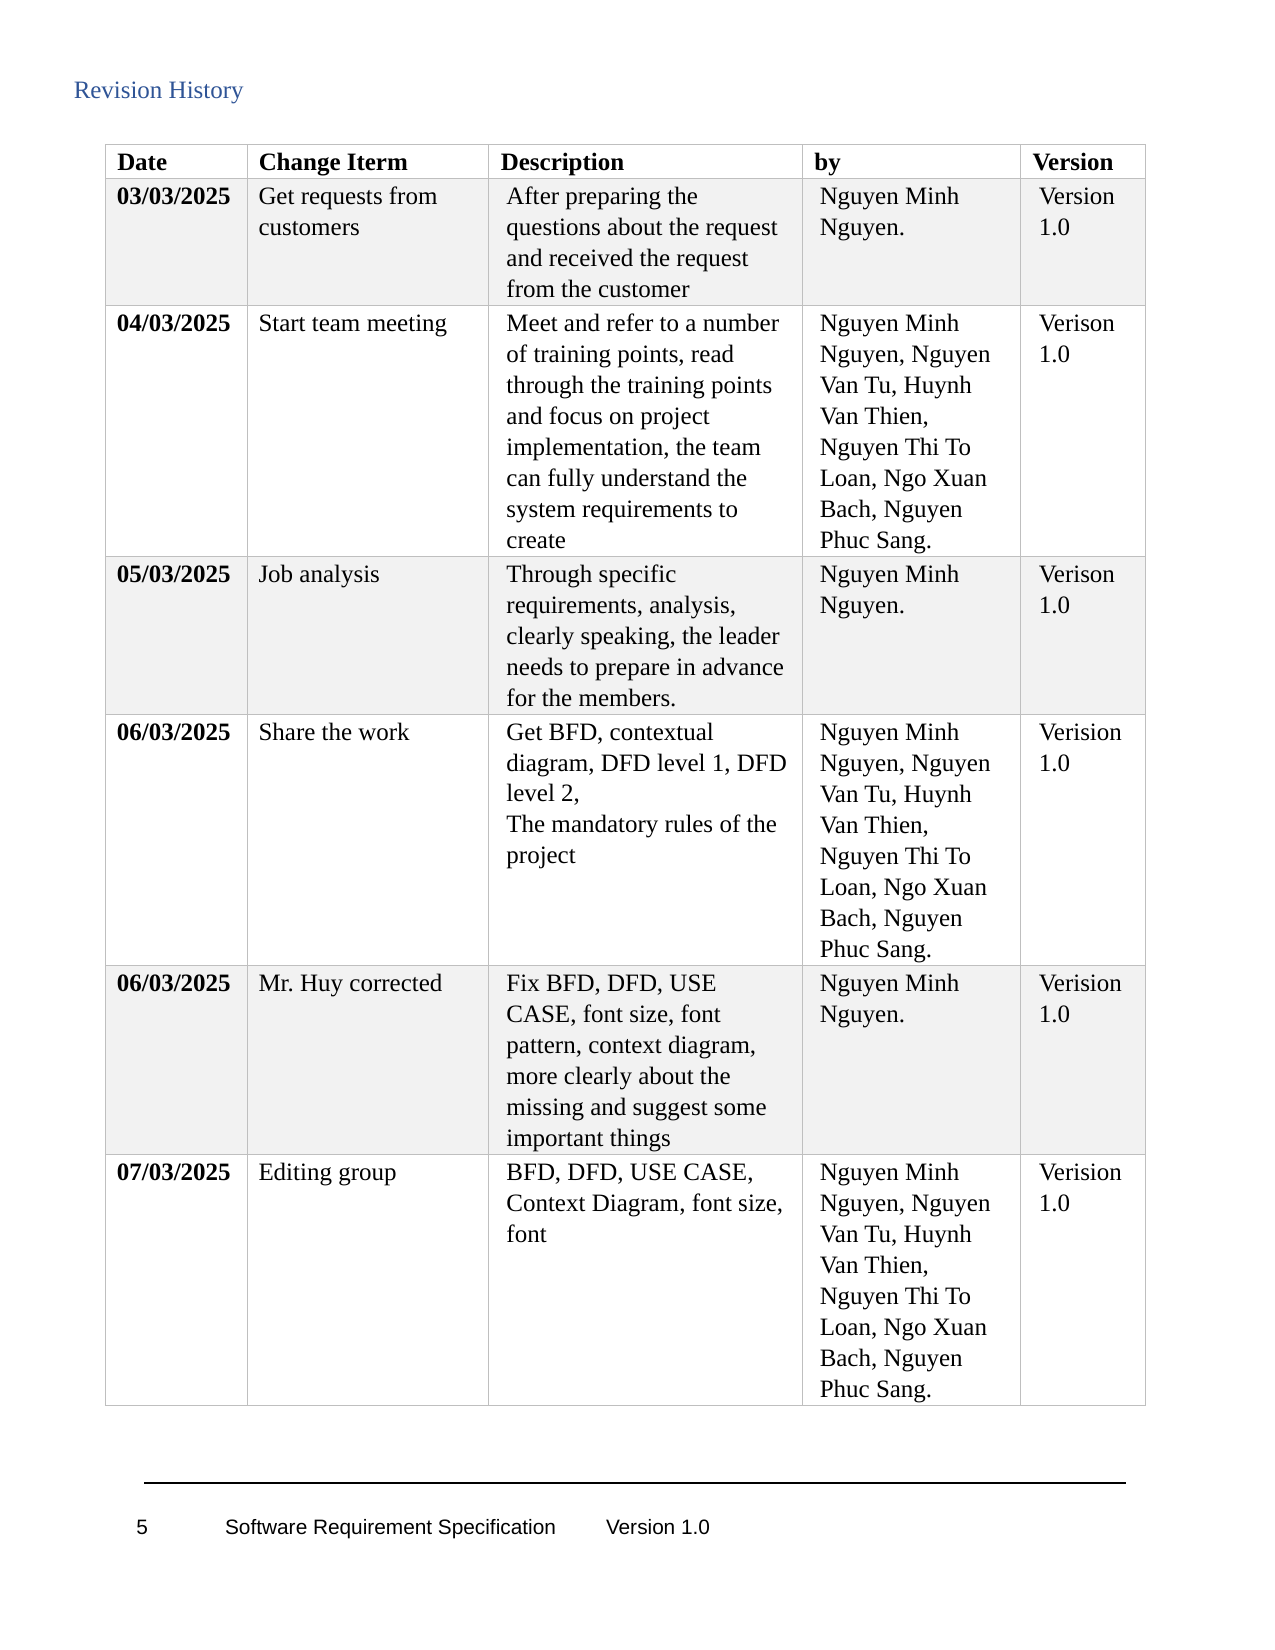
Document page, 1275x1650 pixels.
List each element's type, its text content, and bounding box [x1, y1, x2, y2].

table_cell Job analysis [248, 557, 488, 714]
table_cell Share the work [248, 715, 488, 965]
table_header Description [489, 145, 802, 178]
table_cell 03/03/2025 [106, 179, 247, 305]
text Revision History [73, 75, 620, 104]
table_cell Verison 1.0 [1021, 557, 1145, 714]
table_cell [803, 1155, 1020, 1405]
table_cell 05/03/2025 [106, 557, 247, 714]
table_cell 06/03/2025 [106, 715, 247, 965]
table_cell Verision 1.0 [1021, 966, 1145, 1154]
table_cell 04/03/2025 [106, 306, 247, 556]
table_header Date [106, 145, 247, 178]
table_cell Fix BFD, DFD, USE CASE, font size, font pattern, context diagram, more clearly about the missing and suggest some important things [489, 966, 802, 1154]
table_cell Verison 1.0 [1021, 306, 1145, 556]
table_cell Nguyen Minh Nguyen. [803, 179, 1020, 305]
table_cell Mr. Huy corrected [248, 966, 488, 1154]
table_cell Get requests from customers [248, 179, 488, 305]
table_header by [803, 145, 1020, 178]
table_cell Verision 1.0 [1021, 1155, 1145, 1405]
table_cell Through specific requirements, analysis, clearly speaking, the leader needs to prepare in advance for the members. [489, 557, 802, 714]
table_cell After preparing the questions about the request and received the request from the customer [489, 179, 802, 305]
table_cell 07/03/2025 [106, 1155, 247, 1405]
table_cell Nguyen Minh Nguyen, Nguyen Van Tu, Huynh Van Thien, Nguyen Thi To Loan, Ngo Xuan Bach, Nguyen Phuc Sang. [803, 715, 1020, 965]
table_cell Nguyen Minh Nguyen. [803, 966, 1020, 1154]
table_cell Nguyen Minh Nguyen, Nguyen Van Tu, Huynh Van Thien, Nguyen Thi To Loan, Ngo Xuan Bach, Nguyen Phuc Sang. [803, 306, 1020, 556]
table_cell 06/03/2025 [106, 966, 247, 1154]
table_cell Nguyen Minh Nguyen. [803, 557, 1020, 714]
table_cell Editing group [248, 1155, 488, 1405]
table_cell Get BFD, contextual diagram, DFD level 1, DFD level 2, The mandatory rules of the project [489, 715, 802, 965]
table_header Version [1021, 145, 1145, 178]
table_cell Start team meeting [248, 306, 488, 556]
table_header Change Iterm [248, 145, 488, 178]
table_cell Version 1.0 [1021, 179, 1145, 305]
table_cell Meet and refer to a number of training points, read through the training points and focus on project implementation, the team can fully understand the system requirements to create [489, 306, 802, 556]
table_cell BFD, DFD, USE CASE, Context Diagram, font size, font [489, 1155, 802, 1405]
table_cell Verision 1.0 [1021, 715, 1145, 965]
